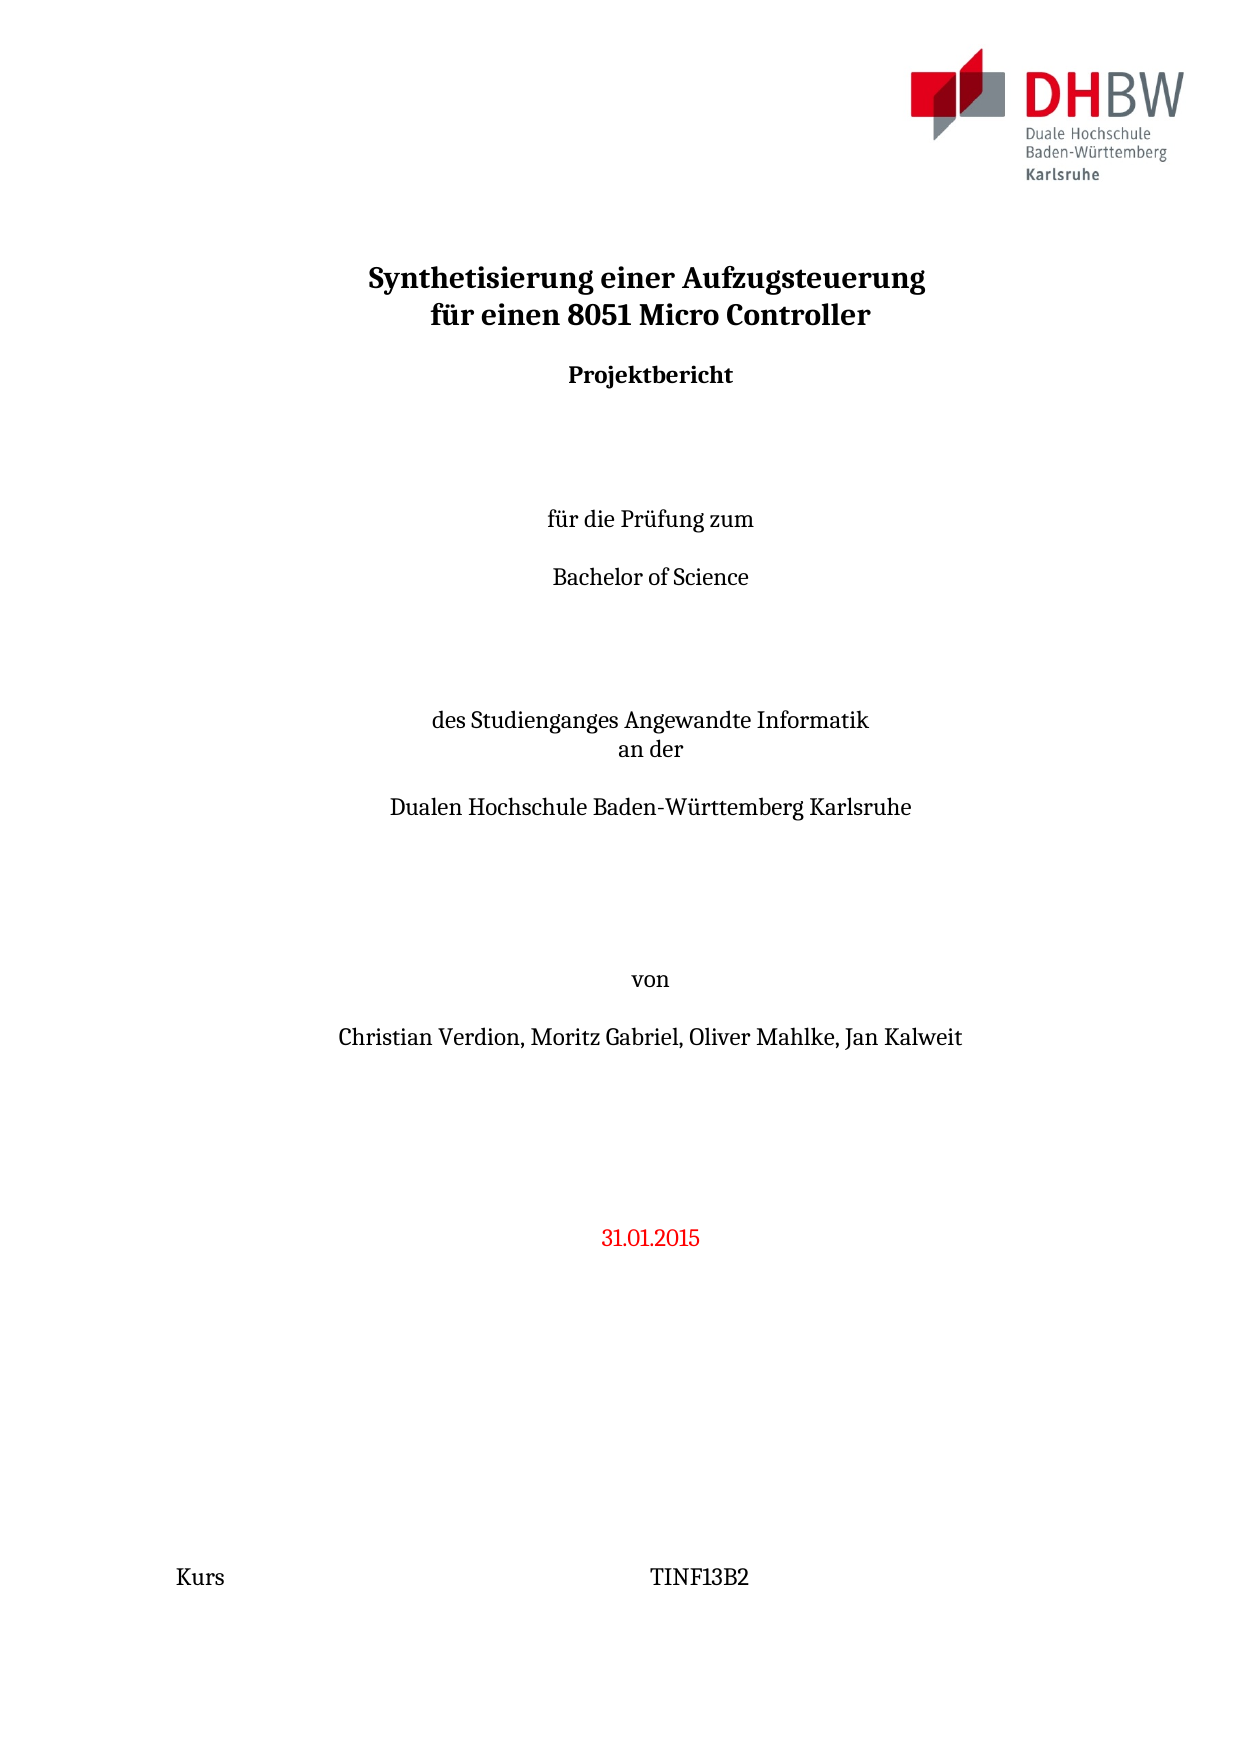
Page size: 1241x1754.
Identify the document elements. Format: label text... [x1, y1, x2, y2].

picture [902, 44, 1192, 184]
table_header Synthetisierung einer Aufzugsteuerung für einen 8051 Micro Controller Projektbericht für die Prüfung zum Bachelor of Science des Studienganges Angewandte Informatik an der Dualen Hochschule Baden-Württemberg Karlsruhe von Christian Verdion, Moritz Gabriel, Oliver Mahlke, Jan Kalweit 31.01.2015 [142, 201, 1159, 1562]
text Kurs TINF13B2 [176, 1562, 1093, 1591]
